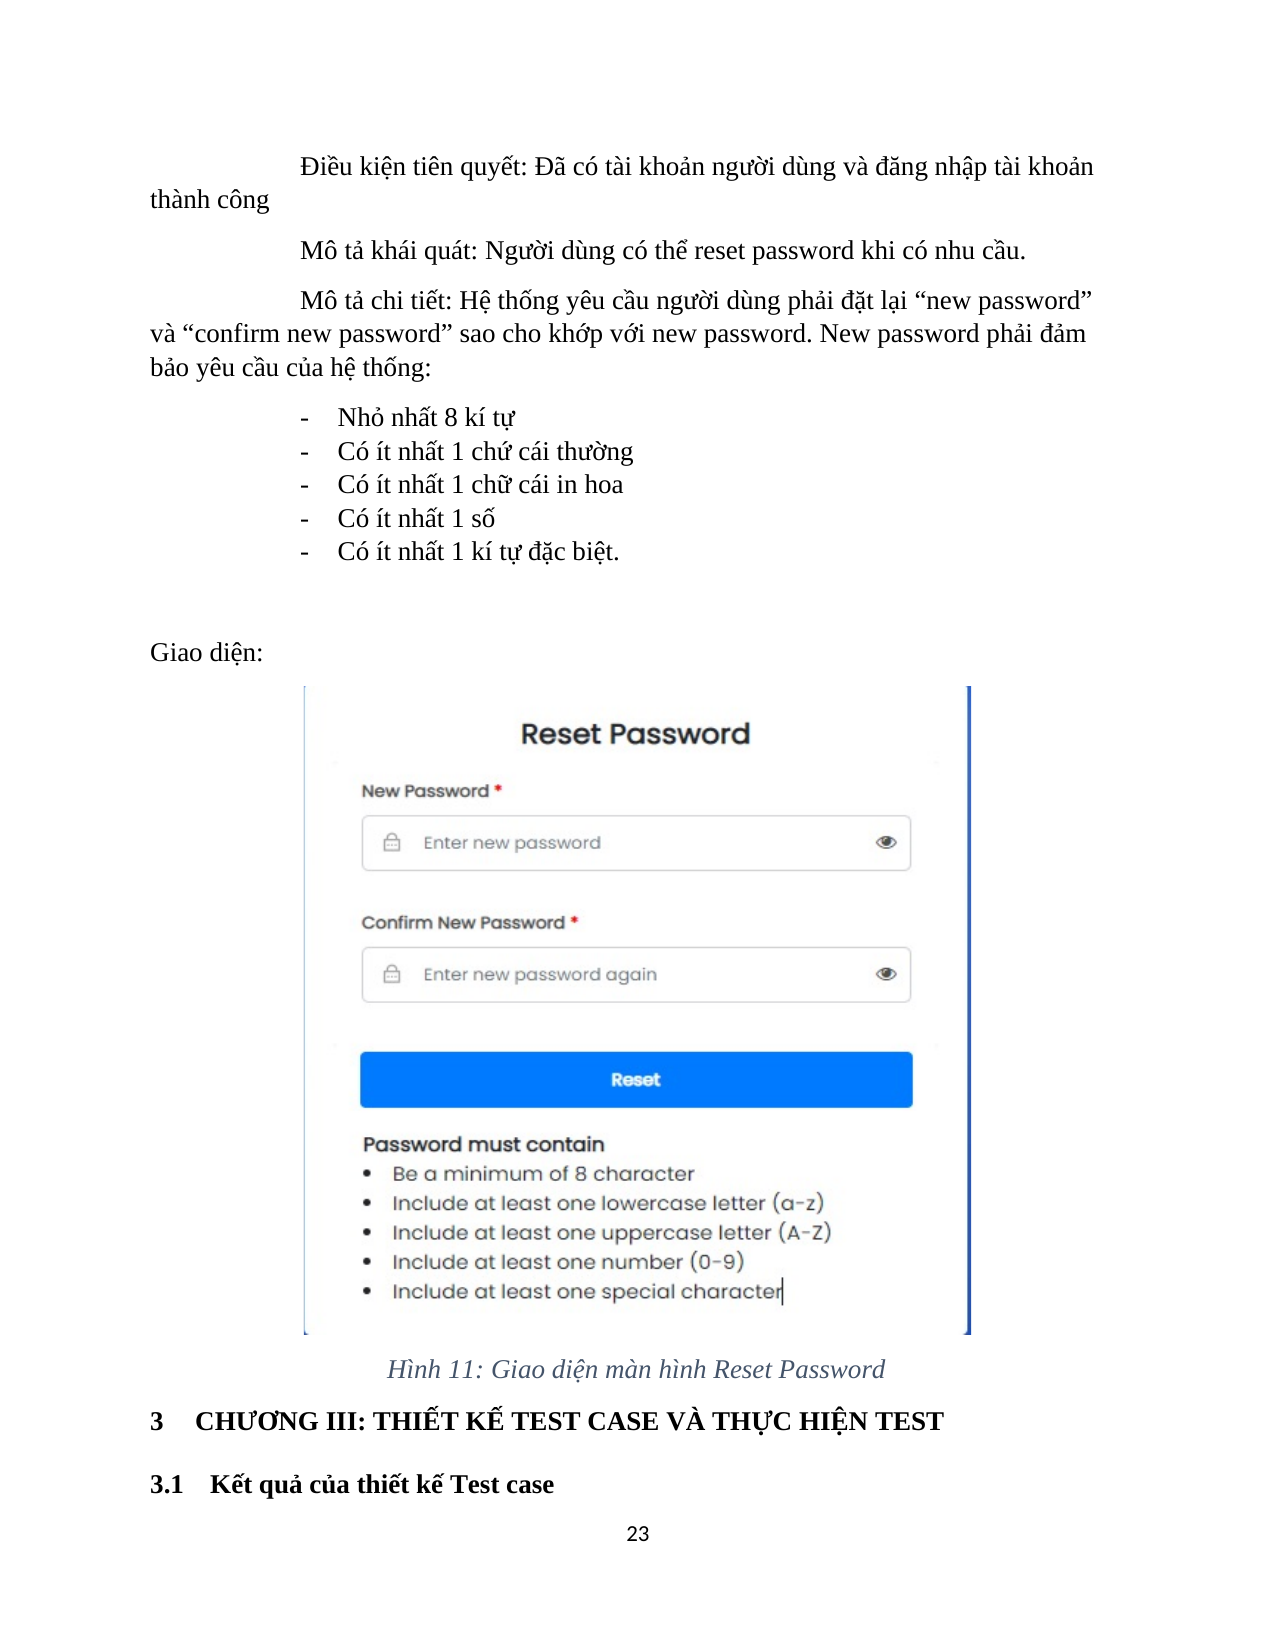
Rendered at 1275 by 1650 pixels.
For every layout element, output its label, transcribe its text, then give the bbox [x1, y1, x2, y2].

picture [303, 686, 972, 1335]
list Có ít nhất 1 số [300, 502, 1125, 533]
list Có ít nhất 1 chứ cái thường [300, 435, 1125, 466]
subtitle Kết quả của thiết kế Test case [150, 1468, 1125, 1499]
list Có ít nhất 1 kí tự đặc biệt. [300, 535, 1125, 567]
text Điều kiện tiên quyết: Đã có tài khoản người dùng và đăng nhập tài khoản thành công [150, 150, 1125, 215]
list Có ít nhất 1 chữ cái in hoa [300, 468, 1125, 499]
text Giao diện: [150, 636, 1125, 667]
text Mô tả khái quát: Người dùng có thể reset password khi có nhu cầu. [150, 234, 1125, 265]
subtitle CHƯƠNG III: THIẾT KẾ TEST CASE VÀ THỰC HIỆN TEST [150, 1405, 1125, 1436]
text Hình 11: Giao diện màn hình Reset Password [150, 1353, 1125, 1384]
list Nhỏ nhất 8 kí tự [300, 401, 1125, 432]
text Mô tả chi tiết: Hệ thống yêu cầu người dùng phải đặt lại “new password” và “confirm new password” sao cho khớp với new password. New password phải đảm bảo yêu cầu của hệ thống: [150, 284, 1125, 382]
